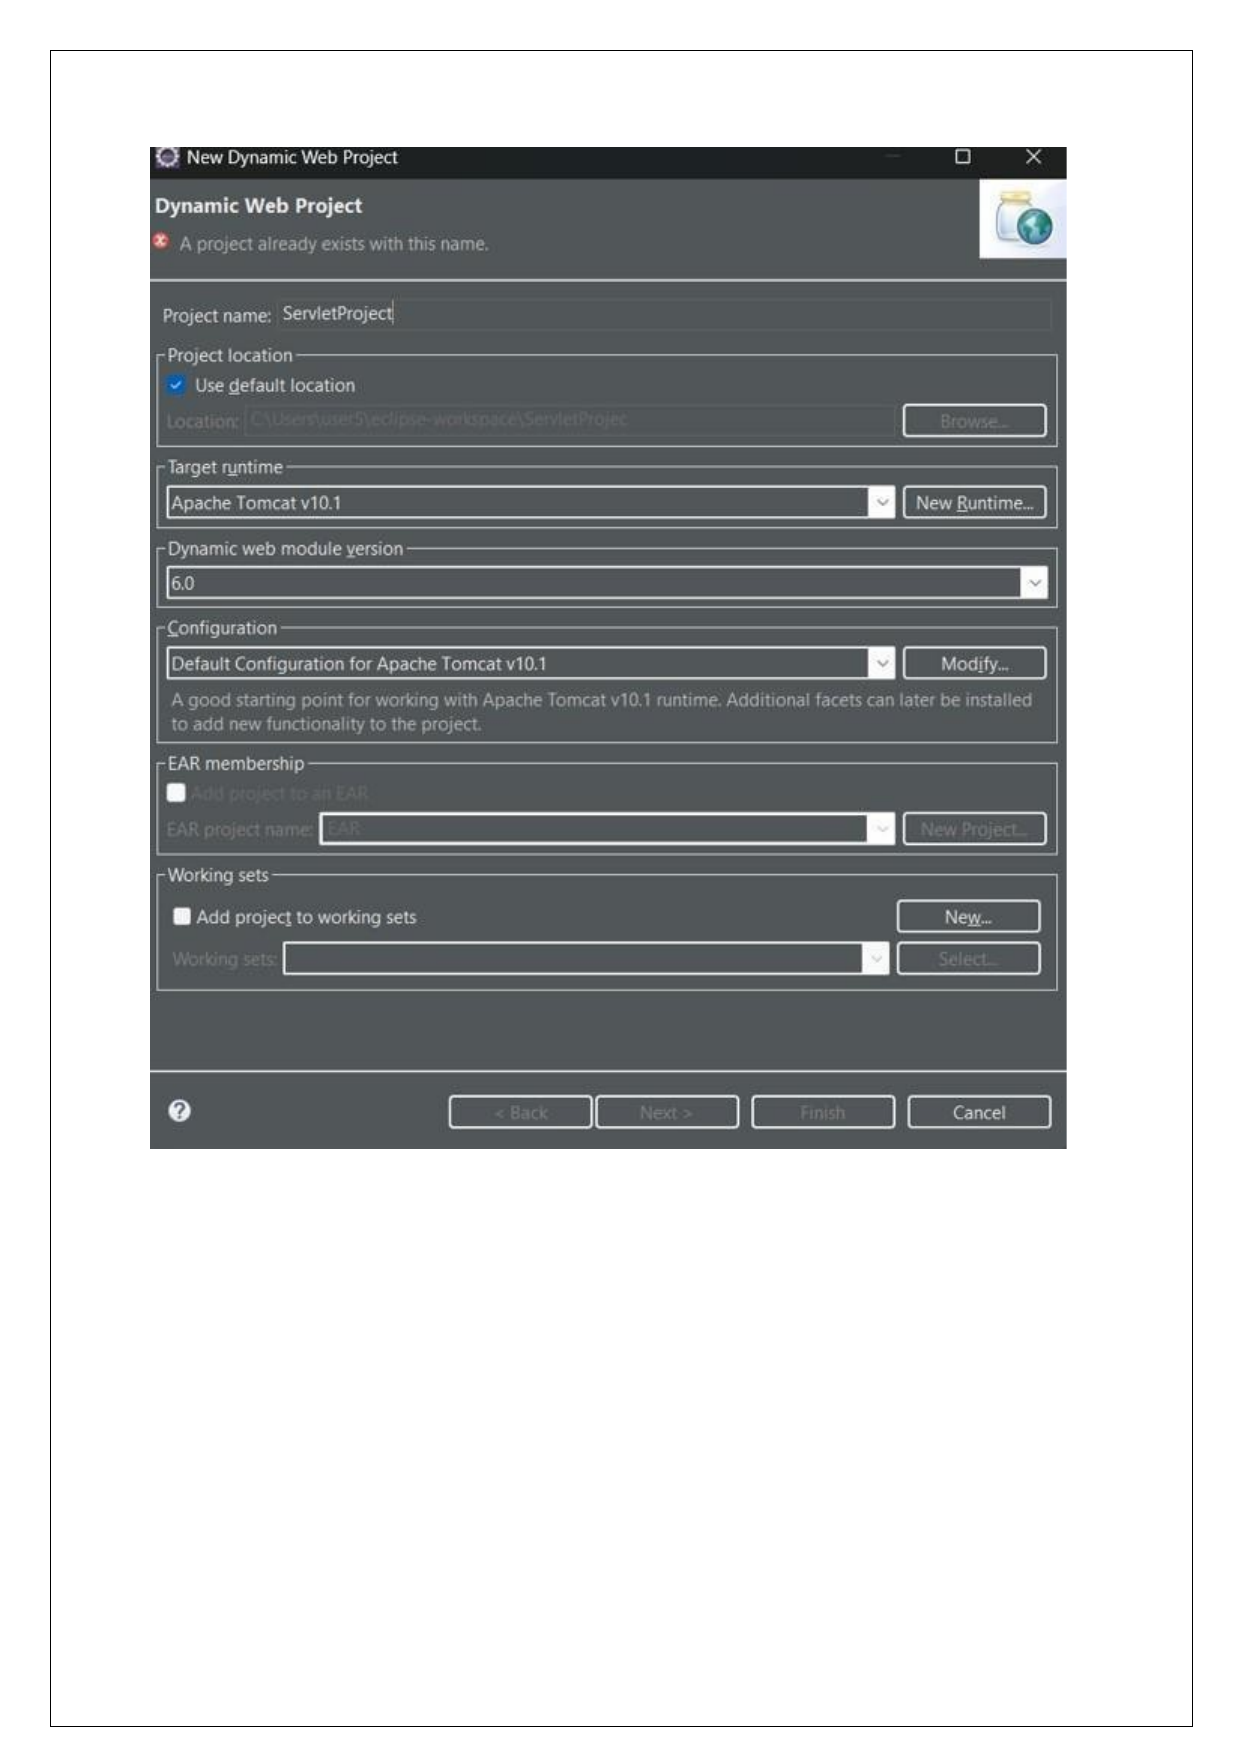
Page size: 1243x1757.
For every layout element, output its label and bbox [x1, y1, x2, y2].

picture [150, 147, 1067, 1149]
